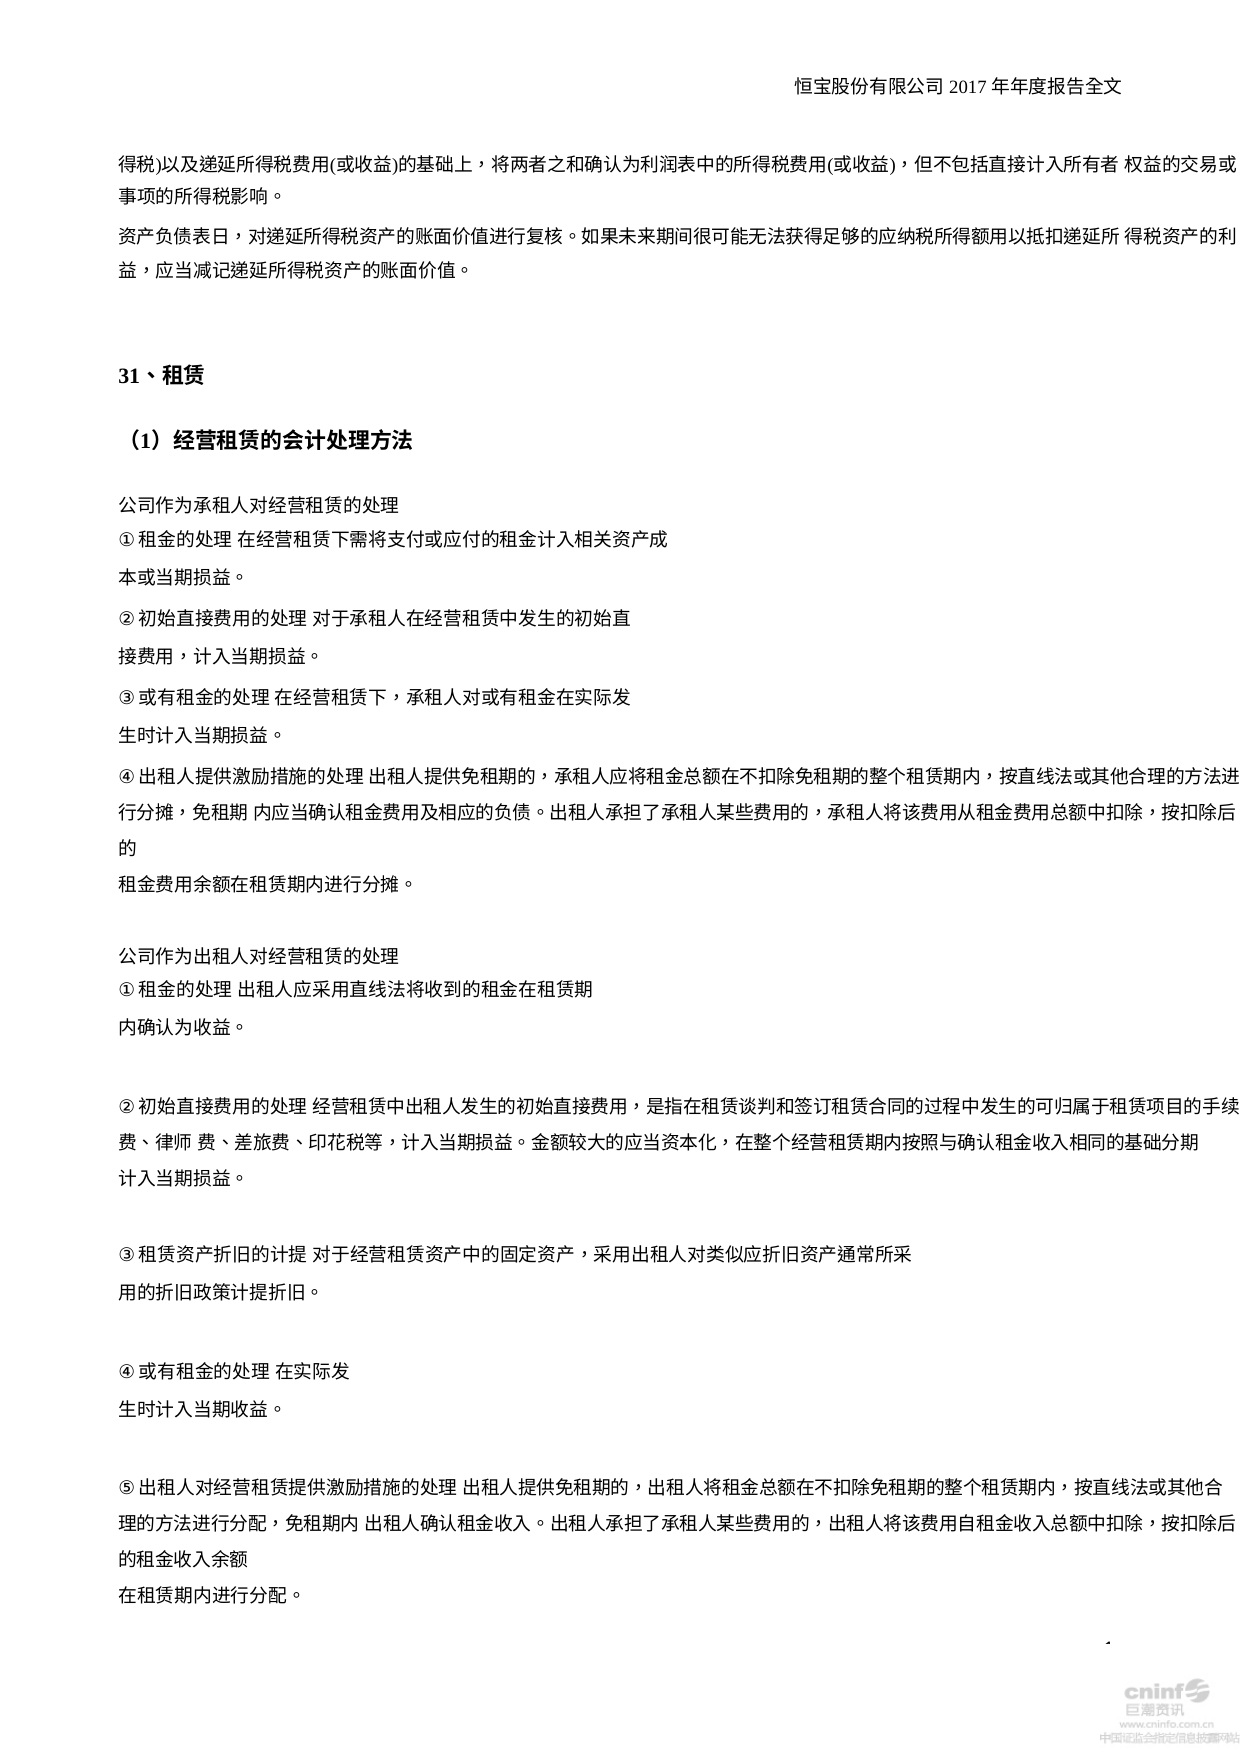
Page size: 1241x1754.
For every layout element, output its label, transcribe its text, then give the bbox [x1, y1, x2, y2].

text 公司作为出租人对经营租赁的处理 [118, 943, 1240, 968]
text ①租金的处理 出租人应采用直线法将收到的租金在租赁期内确认为收益。 [118, 976, 608, 1040]
text ④或有租金的处理 在实际发生时计入当期收益。 [118, 1358, 364, 1422]
text 租金费用余额在租赁期内进行分摊。 [118, 871, 1240, 897]
text ①租金的处理 在经营租赁下需将支付或应付的租金计入相关资产成本或当期损益。 [118, 526, 683, 590]
text ③或有租金的处理 在经营租赁下，承租人对或有租金在实际发生时计入当期损益。 [118, 684, 645, 748]
text 资产负债表日，对递延所得税资产的账面价值进行复核。如果未来期间很可能无法获得足够的应纳税所得额用以抵扣递延所 得税资产的利益，应当减记递延所得税资产的账面价值。 [118, 223, 1240, 282]
text ②初始直接费用的处理 经营租赁中出租人发生的初始直接费用，是指在租赁谈判和签订租赁合同的过程中发生的可归属于租赁项目的手续费、律师 费、差旅费、印花税等，计入当期损益。金额较大的应当资本化，在整个经营租赁期内按照与确认租金收入相同的基础分期 [118, 1093, 1240, 1154]
text 在租赁期内进行分配。 [118, 1582, 1240, 1608]
text ④出租人提供激励措施的处理 出租人提供免租期的，承租人应将租金总额在不扣除免租期的整个租赁期内，按直线法或其他合理的方法进行分摊，免租期 内应当确认租金费用及相应的负债。出租人承担了承租人某些费用的，承租人将该费用从租金费用总额中扣除，按扣除后的 [118, 763, 1240, 861]
subtitle （1）经营租赁的会计处理方法 [118, 425, 1240, 455]
text 公司作为承租人对经营租赁的处理 [118, 493, 1240, 518]
picture [1099, 1673, 1241, 1754]
text 计入当期损益。 [118, 1165, 1240, 1191]
text ③租赁资产折旧的计提 对于经营租赁资产中的固定资产，采用出租人对类似应折旧资产通常所采用的折旧政策计提折旧。 [118, 1241, 926, 1305]
text 得税)以及递延所得税费用(或收益)的基础上，将两者之和确认为利润表中的所得税费用(或收益)，但不包括直接计入所有者 权益的交易或事项的所得税影响。 [118, 152, 1240, 209]
text ②初始直接费用的处理 对于承租人在经营租赁中发生的初始直接费用，计入当期损益。 [118, 605, 645, 669]
subtitle 31、租赁 [118, 360, 1240, 390]
text ⑤出租人对经营租赁提供激励措施的处理 出租人提供免租期的，出租人将租金总额在不扣除免租期的整个租赁期内，按直线法或其他合理的方法进行分配，免租期内 出租人确认租金收入。出租人承担了承租人某些费用的，出租人将该费用自租金收入总额中扣除，按扣除后的租金收入余额 [118, 1475, 1240, 1572]
